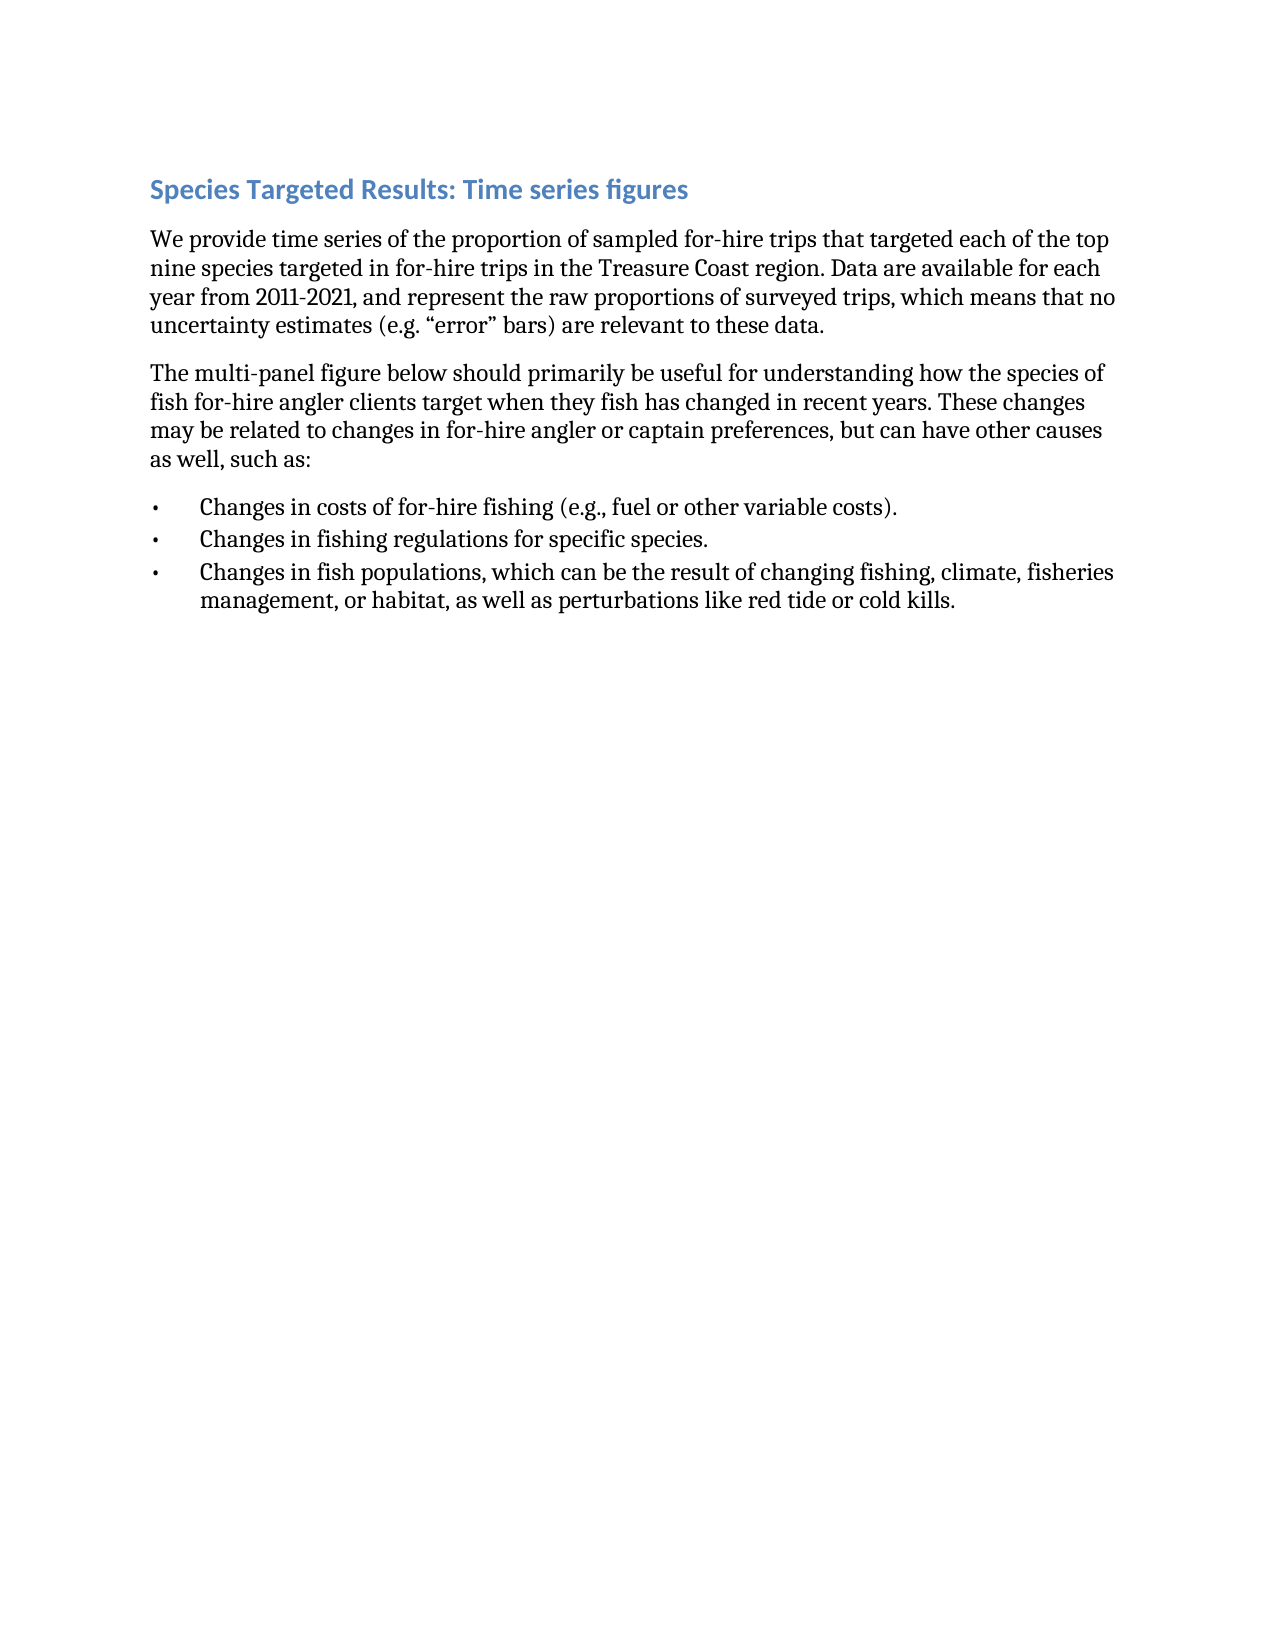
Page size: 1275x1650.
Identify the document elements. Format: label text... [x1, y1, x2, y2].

text We provide time series of the proportion of sampled for-hire trips that targeted each of the top nine species targeted in for-hire trips in the Treasure Coast region. Data are available for each year from 2011-2021, and represent the raw proportions of surveyed trips, which means that no uncertainty estimates (e.g. “error” bars) are relevant to these data. [150, 225, 1125, 340]
subtitle Species Targeted Results: Time series figures [150, 171, 1125, 206]
list Changes in costs of for-hire fishing (e.g., fuel or other variable costs). [150, 493, 1125, 521]
list Changes in fish populations, which can be the result of changing fishing, climate, fisheries management, or habitat, as well as perturbations like red tide or cold kills. [150, 558, 1125, 615]
text The multi-panel figure below should primarily be useful for understanding how the species of fish for-hire angler clients target when they fish has changed in recent years. These changes may be related to changes in for-hire angler or captain preferences, but can have other causes as well, such as: [150, 359, 1125, 474]
list Changes in fishing regulations for specific species. [150, 525, 1125, 554]
